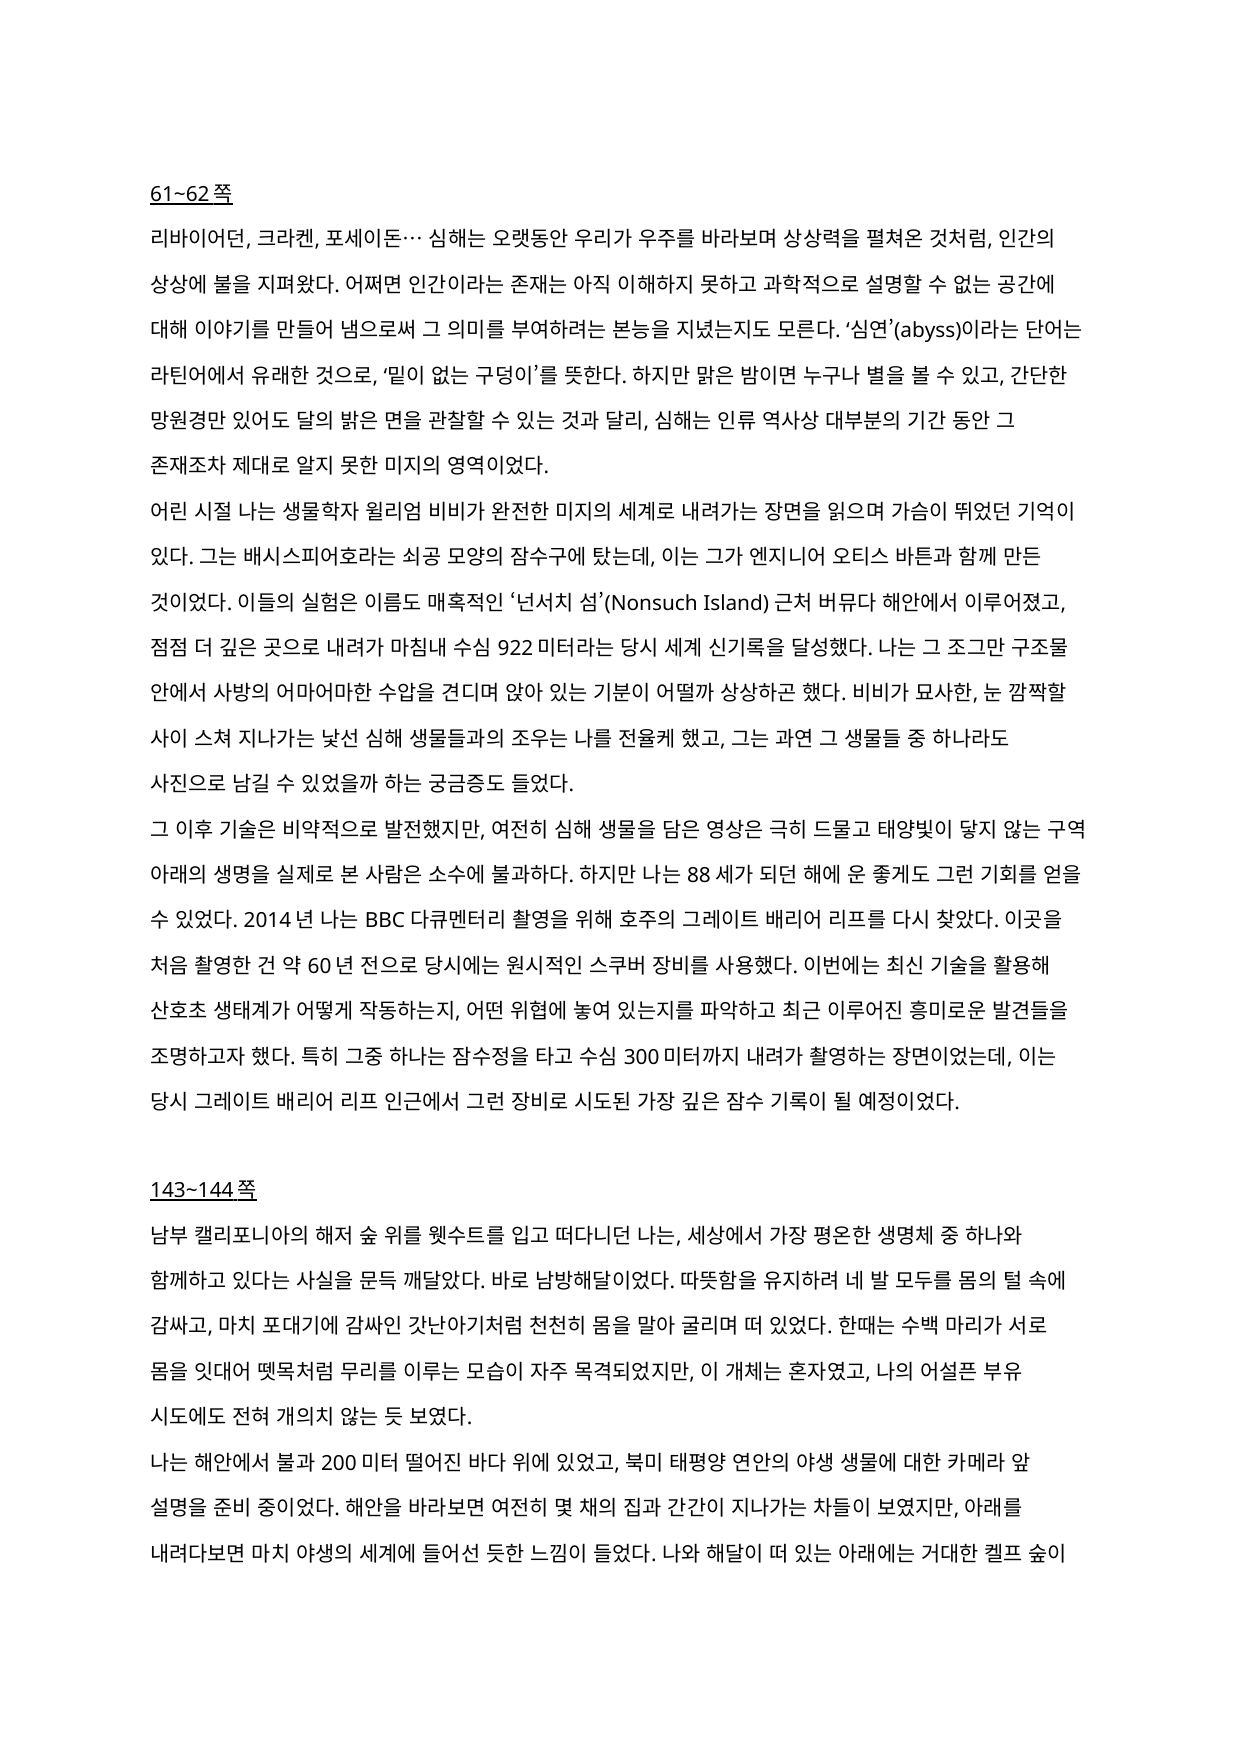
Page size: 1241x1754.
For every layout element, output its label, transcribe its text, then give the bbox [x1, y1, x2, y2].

text 143~144쪽 [150, 1173, 1090, 1204]
text 어린 시절 나는 생물학자 윌리엄 비비가 완전한 미지의 세계로 내려가는 장면을 읽으며 가슴이 뛰었던 기억이 있다. 그는 배시스피어호라는 쇠공 모양의 잠수구에 탔는데, 이는 그가 엔지니어 오티스 바튼과 함께 만든 것이었다. 이들의 실험은 이름도 매혹적인 ‘넌서치 섬’(Nonsuch Island) 근처 버뮤다 해안에서 이루어졌고, 점점 더 깊은 곳으로 내려가 마침내 수심 922미터라는 당시 세계 신기록을 달성했다. 나는 그 조그만 구조물 안에서 사방의 어마어마한 수압을 견디며 앉아 있는 기분이 어떨까 상상하곤 했다. 비비가 묘사한, 눈 깜짝할 사이 스쳐 지나가는 낯선 심해 생물들과의 조우는 나를 전율케 했고, 그는 과연 그 생물들 중 하나라도 사진으로 남길 수 있었을까 하는 궁금증도 들었다. [150, 495, 1090, 798]
text 61~62쪽 [150, 177, 1090, 207]
text 그 이후 기술은 비약적으로 발전했지만, 여전히 심해 생물을 담은 영상은 극히 드물고 태양빛이 닿지 않는 구역 아래의 생명을 실제로 본 사람은 소수에 불과하다. 하지만 나는 88세가 되던 해에 운 좋게도 그런 기회를 얻을 수 있었다. 2014년 나는 BBC 다큐멘터리 촬영을 위해 호주의 그레이트 배리어 리프를 다시 찾았다. 이곳을 처음 촬영한 건 약 60년 전으로 당시에는 원시적인 스쿠버 장비를 사용했다. 이번에는 최신 기술을 활용해 산호초 생태계가 어떻게 작동하는지, 어떤 위협에 놓여 있는지를 파악하고 최근 이루어진 흥미로운 발견들을 조명하고자 했다. 특히 그중 하나는 잠수정을 타고 수심 300미터까지 내려가 촬영하는 장면이었는데, 이는 당시 그레이트 배리어 리프 인근에서 그런 장비로 시도된 가장 깊은 잠수 기록이 될 예정이었다. [150, 813, 1090, 1116]
text 남부 캘리포니아의 해저 숲 위를 웻수트를 입고 떠다니던 나는, 세상에서 가장 평온한 생명체 중 하나와 함께하고 있다는 사실을 문득 깨달았다. 바로 남방해달이었다. 따뜻함을 유지하려 네 발 모두를 몸의 털 속에 감싸고, 마치 포대기에 감싸인 갓난아기처럼 천천히 몸을 말아 굴리며 떠 있었다. 한때는 수백 마리가 서로 몸을 잇대어 뗏목처럼 무리를 이루는 모습이 자주 목격되었지만, 이 개체는 혼자였고, 나의 어설픈 부유 시도에도 전혀 개의치 않는 듯 보였다. [150, 1219, 1090, 1431]
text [150, 1446, 1090, 1567]
text 리바이어던, 크라켄, 포세이돈… 심해는 오랫동안 우리가 우주를 바라보며 상상력을 펼쳐온 것처럼, 인간의 상상에 불을 지펴왔다. 어쩌면 인간이라는 존재는 아직 이해하지 못하고 과학적으로 설명할 수 없는 공간에 대해 이야기를 만들어 냄으로써 그 의미를 부여하려는 본능을 지녔는지도 모른다. ‘심연’(abyss)이라는 단어는 라틴어에서 유래한 것으로, ‘밑이 없는 구덩이’를 뜻한다. 하지만 맑은 밤이면 누구나 별을 볼 수 있고, 간단한 망원경만 있어도 달의 밝은 면을 관찰할 수 있는 것과 달리, 심해는 인류 역사상 대부분의 기간 동안 그 존재조차 제대로 알지 못한 미지의 영역이었다. [150, 223, 1090, 480]
